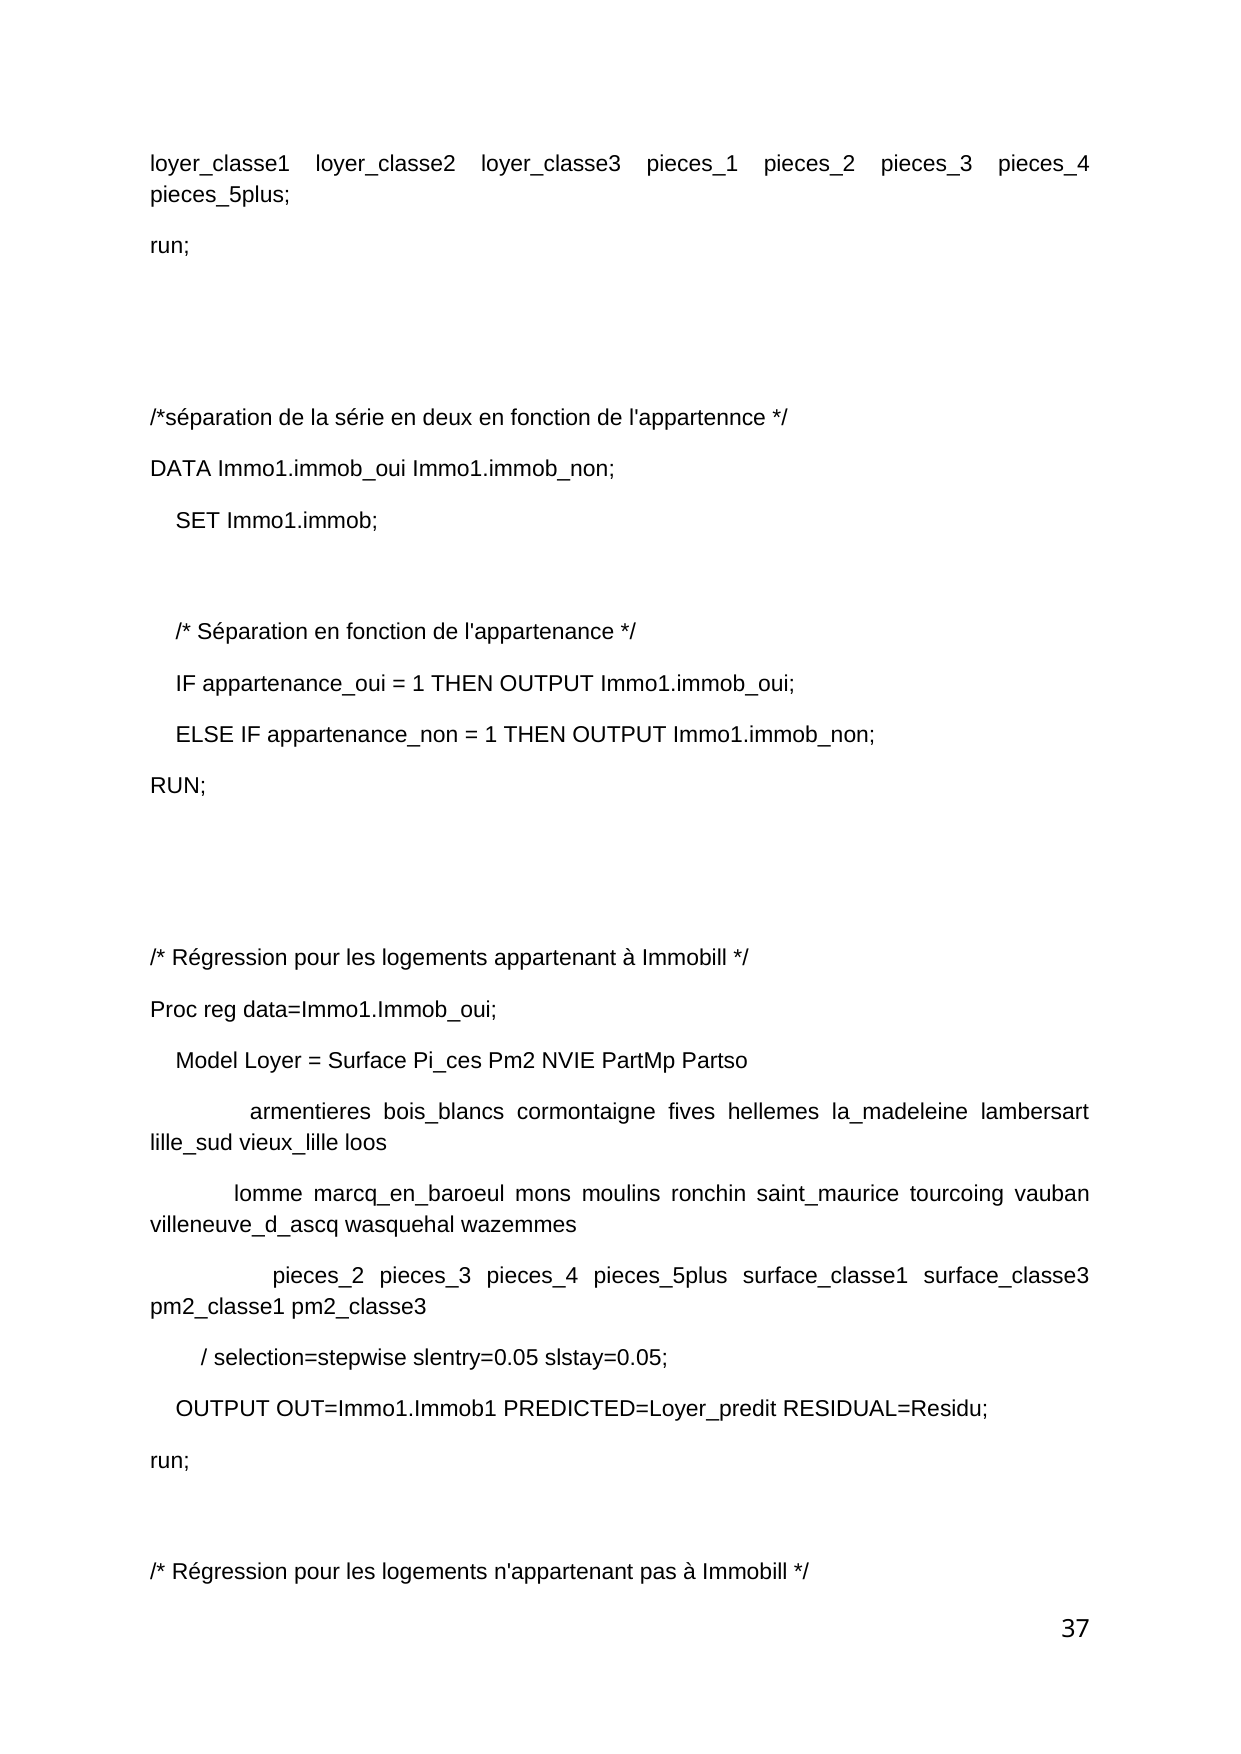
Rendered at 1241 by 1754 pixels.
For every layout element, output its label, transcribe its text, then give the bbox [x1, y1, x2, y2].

text Proc reg data=Immo1.Immob_oui; [150, 996, 1090, 1022]
text RUN; [150, 772, 1090, 799]
text DATA Immo1.immob_oui Immo1.immob_non; [150, 455, 1090, 482]
text IF appartenance_oui = 1 THEN OUTPUT Immo1.immob_oui; [150, 669, 1090, 696]
text run; [150, 232, 1090, 258]
text /* Régression pour les logements appartenant à Immobill */ [150, 944, 1090, 971]
text /*séparation de la série en deux en fonction de l'appartennce */ [150, 404, 1090, 430]
text ELSE IF appartenance_non = 1 THEN OUTPUT Immo1.immob_non; [150, 721, 1090, 747]
text / selection=stepwise slentry=0.05 slstay=0.05; [150, 1344, 1090, 1370]
text OUTPUT OUT=Immo1.Immob1 PREDICTED=Loyer_predit RESIDUAL=Residu; [150, 1395, 1090, 1422]
text run; [150, 1447, 1090, 1473]
text pieces_2 pieces_3 pieces_4 pieces_5plus surface_classe1 surface_classe3 pm2_classe1 pm2_classe3 [150, 1262, 1090, 1319]
text armentieres bois_blancs cormontaigne fives hellemes la_madeleine lambersart lille_sud vieux_lille loos [150, 1098, 1090, 1155]
text SET Immo1.immob; [150, 507, 1090, 533]
text /* Régression pour les logements n'appartenant pas à Immobill */ [150, 1558, 1090, 1585]
text Model Loyer = Surface Pi_ces Pm2 NVIE PartMp Partso [150, 1047, 1090, 1073]
text loyer_classe1 loyer_classe2 loyer_classe3 pieces_1 pieces_2 pieces_3 pieces_4 pieces_5plus; [150, 150, 1090, 207]
text /* Séparation en fonction de l'appartenance */ [150, 618, 1090, 644]
text lomme marcq_en_baroeul mons moulins ronchin saint_maurice tourcoing vauban villeneuve_d_ascq wasquehal wazemmes [150, 1180, 1090, 1237]
